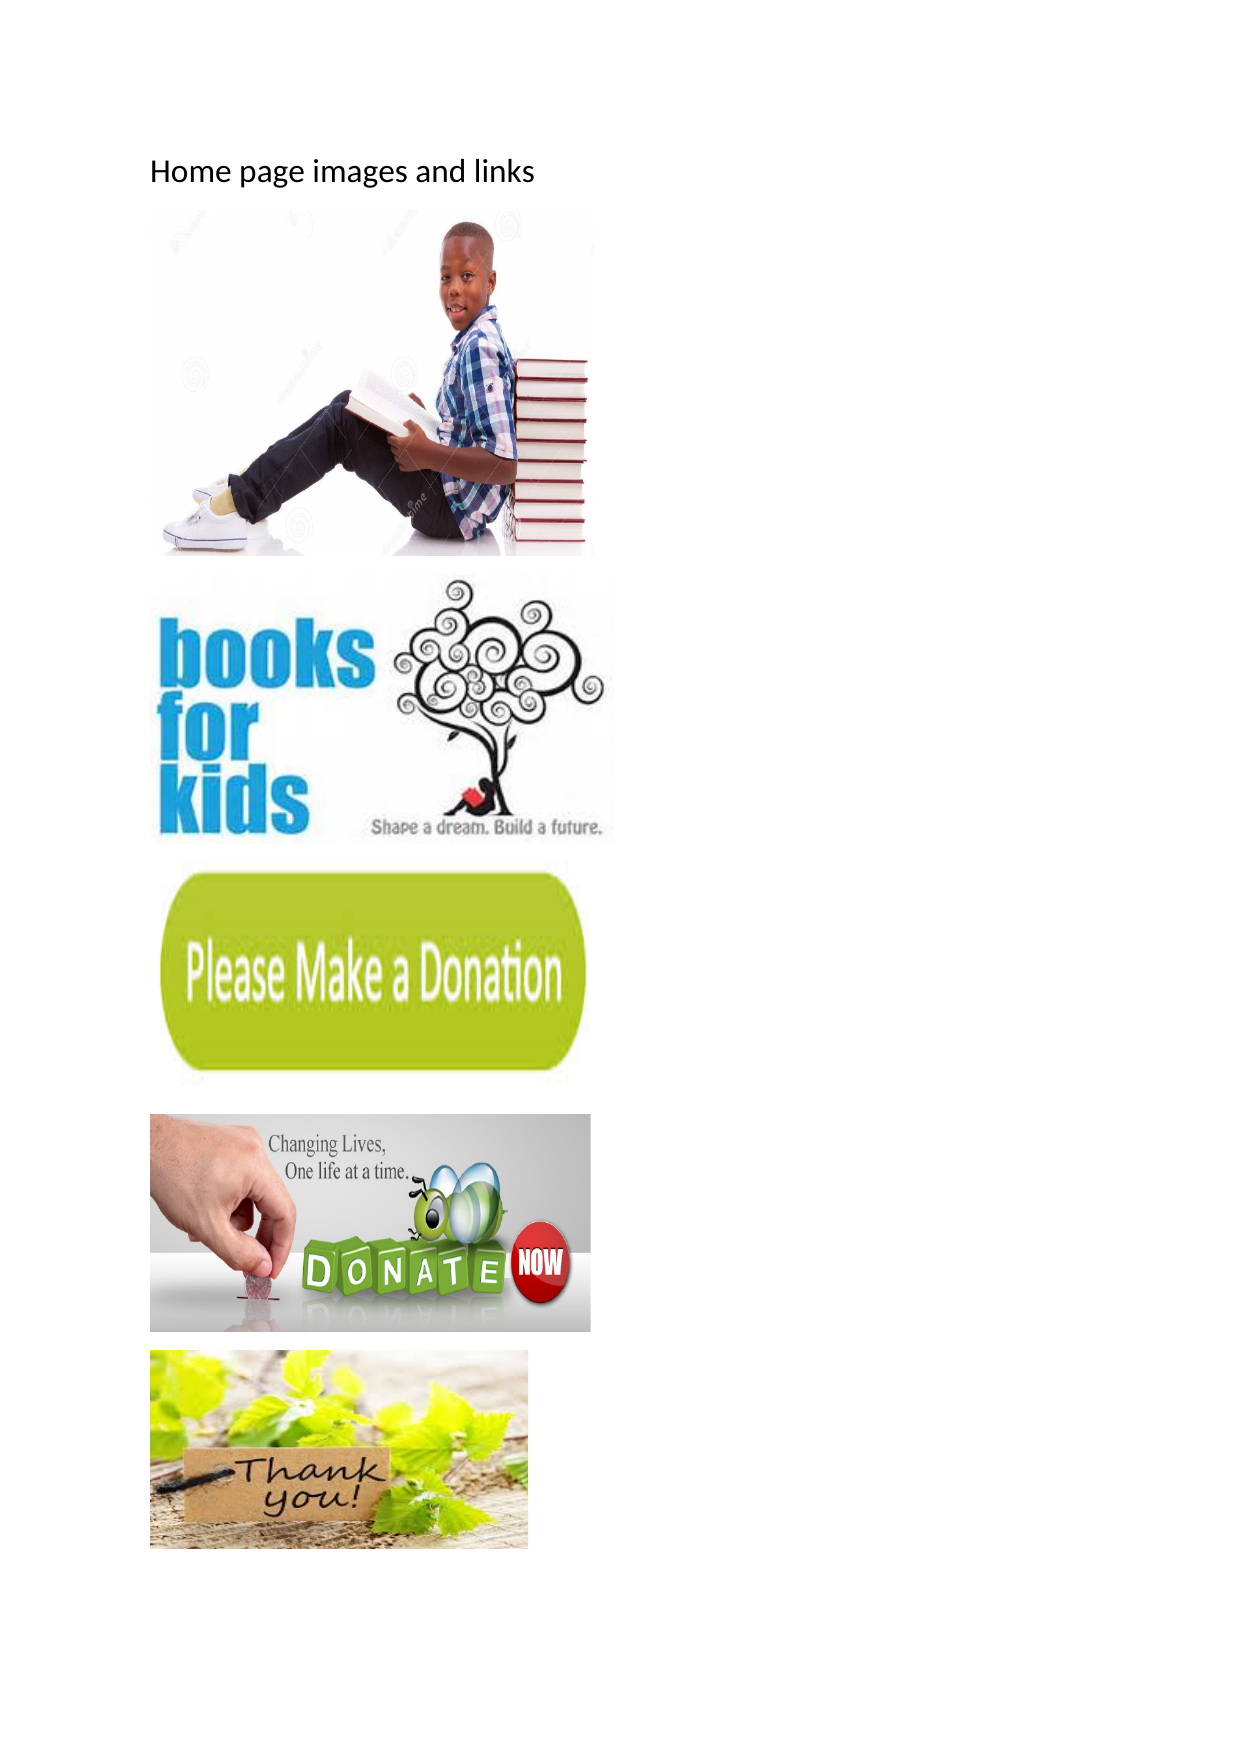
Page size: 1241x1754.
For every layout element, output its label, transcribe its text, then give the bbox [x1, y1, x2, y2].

text Home page images and links [150, 150, 1090, 191]
picture [150, 1114, 591, 1332]
picture [150, 862, 599, 1096]
picture [150, 574, 614, 844]
picture [150, 210, 594, 556]
picture [150, 1350, 529, 1549]
